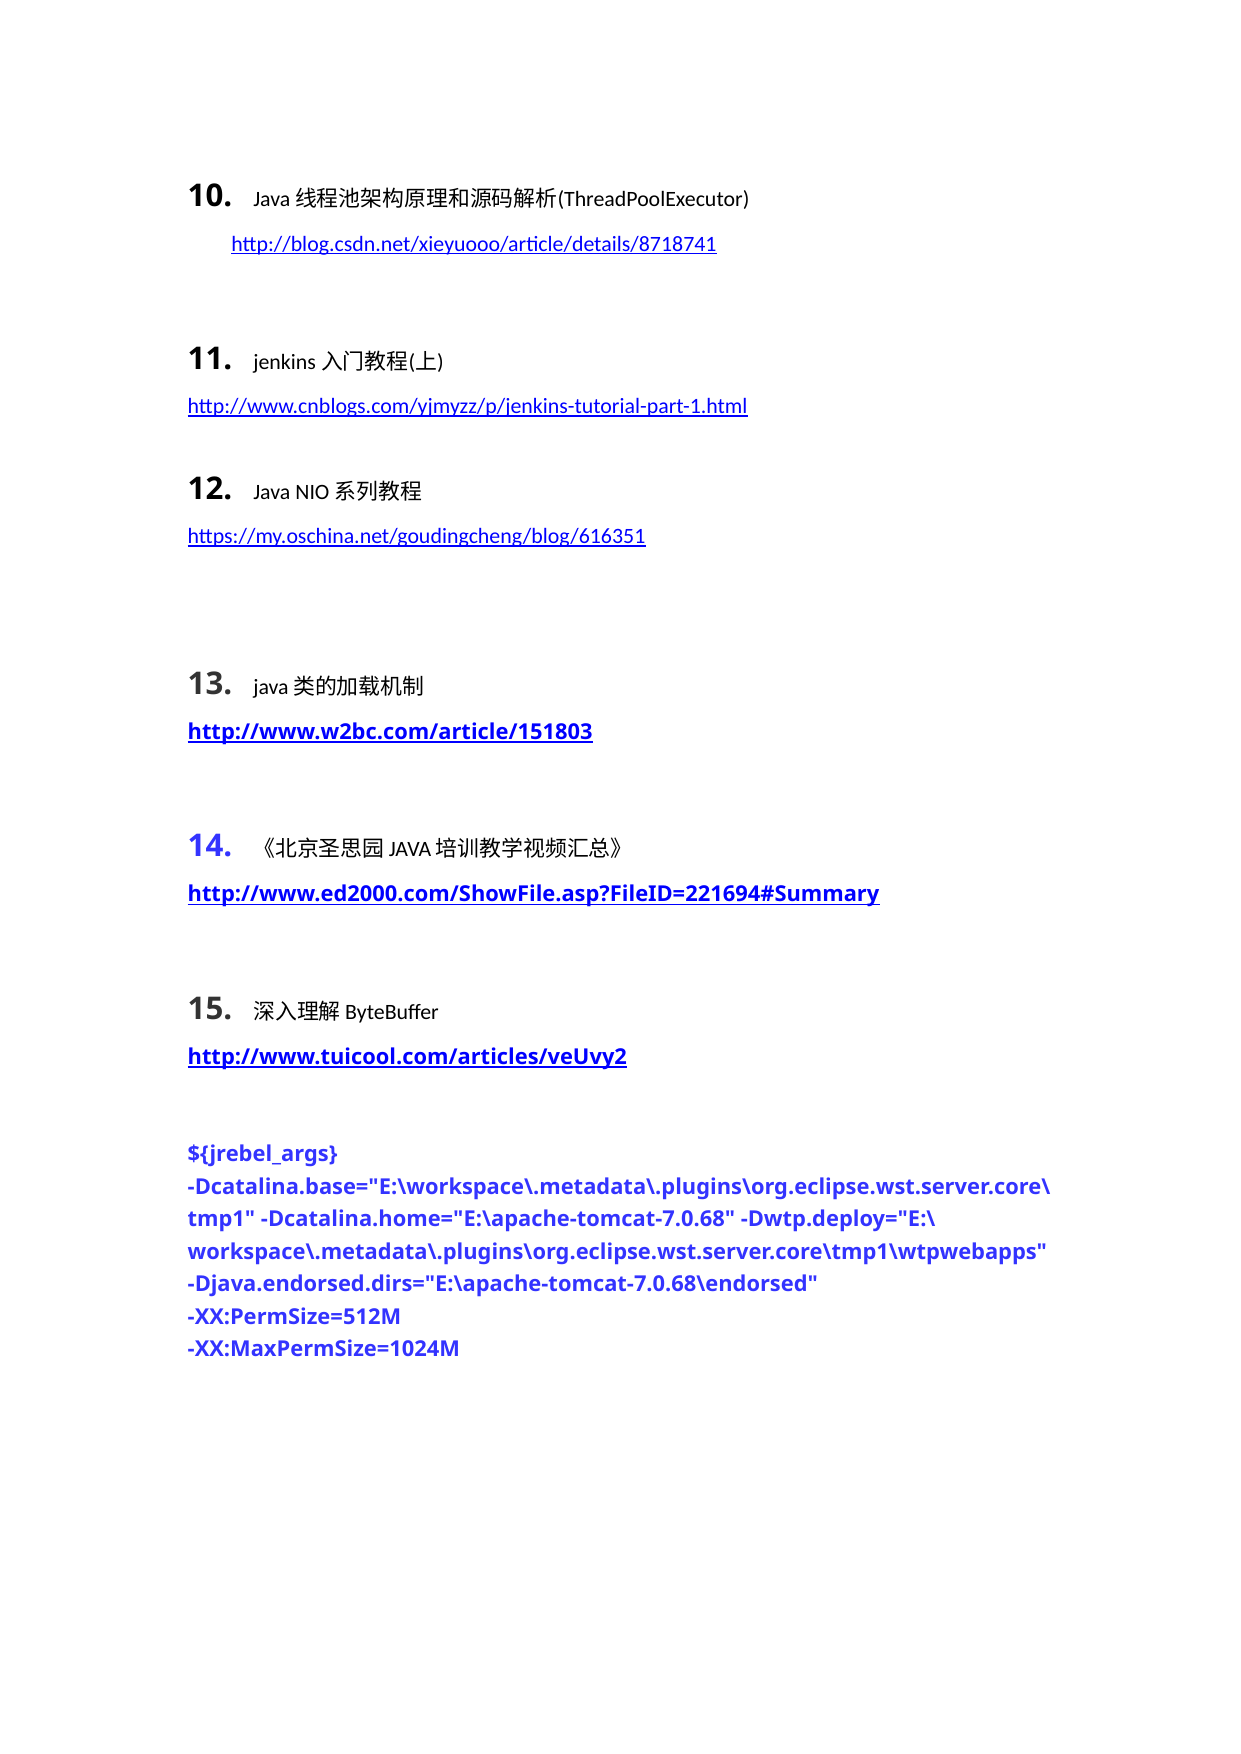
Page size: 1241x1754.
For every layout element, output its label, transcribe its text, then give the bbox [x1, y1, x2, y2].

text http://www.ed2000.com/ShowFile.asp?FileID=221694#Summary [187, 877, 1053, 909]
text ${jrebel_args} [187, 1137, 1053, 1169]
text https://my.oschina.net/goudingcheng/blog/616351 [187, 519, 1053, 552]
list 《北京圣思园JAVA培训教学视频汇总》 [187, 812, 1053, 877]
text http://www.cnblogs.com/yjmyzz/p/jenkins-tutorial-part-1.html [187, 389, 1053, 422]
list Java NIO 系列教程 [187, 454, 1053, 519]
list 深入理解ByteBuffer [187, 974, 1053, 1039]
text -Dcatalina.base="E:\workspace\.metadata\.plugins\org.eclipse.wst.server.core\tmp1" -Dcatalina.home="E:\apache-tomcat-7.0.68" -Dwtp.deploy="E:\workspace\.metadata\.plugins\org.eclipse.wst.server.core\tmp1\wtpwebapps" -Djava.endorsed.dirs="E:\apache-tomcat-7.0.68\endorsed" [187, 1169, 1053, 1299]
text -XX:PermSize=512M [187, 1299, 1053, 1332]
text http://www.tuicool.com/articles/veUvy2 [187, 1039, 1053, 1072]
text -XX:MaxPermSize=1024M [187, 1332, 1053, 1364]
list jenkins 入门教程(上) [187, 324, 1053, 389]
text http://www.w2bc.com/article/151803 [187, 714, 1053, 747]
list http://blog.csdn.net/xieyuooo/article/details/8718741 [231, 227, 1053, 259]
list java类的加载机制 [187, 649, 1053, 714]
list Java线程池架构原理和源码解析(ThreadPoolExecutor) [187, 162, 1053, 227]
